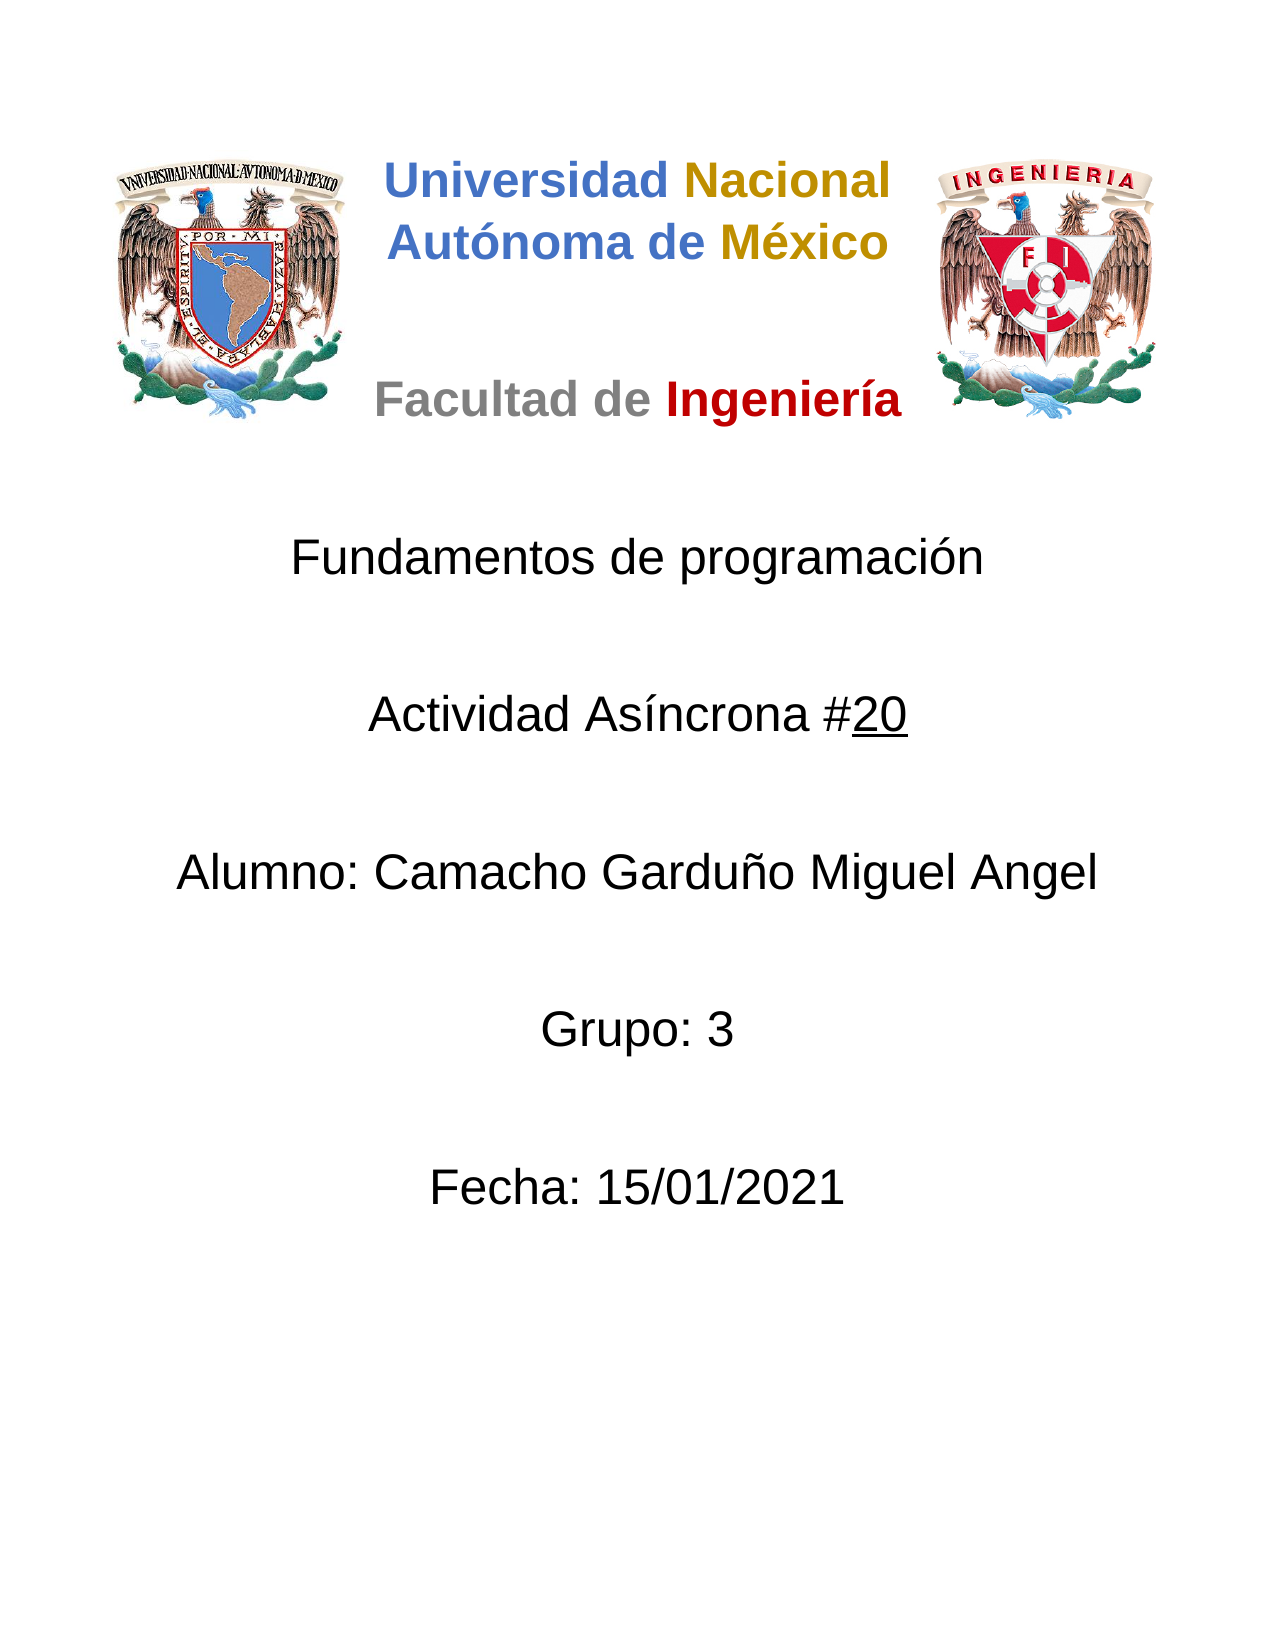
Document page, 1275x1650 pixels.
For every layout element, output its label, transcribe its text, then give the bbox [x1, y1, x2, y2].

text Fundamentos de programación [112, 527, 1162, 584]
picture [112, 150, 347, 428]
text Universidad Nacional Autónoma de México [347, 150, 928, 269]
text Grupo: 3 [112, 999, 1162, 1057]
text Actividad Asíncrona #20 [112, 684, 1162, 742]
text Alumno: Camacho Garduño Miguel Angel [112, 842, 1162, 899]
text Fecha: 15/01/2021 [112, 1157, 1162, 1214]
picture [928, 150, 1163, 428]
text Facultad de Ingeniería [347, 369, 928, 427]
